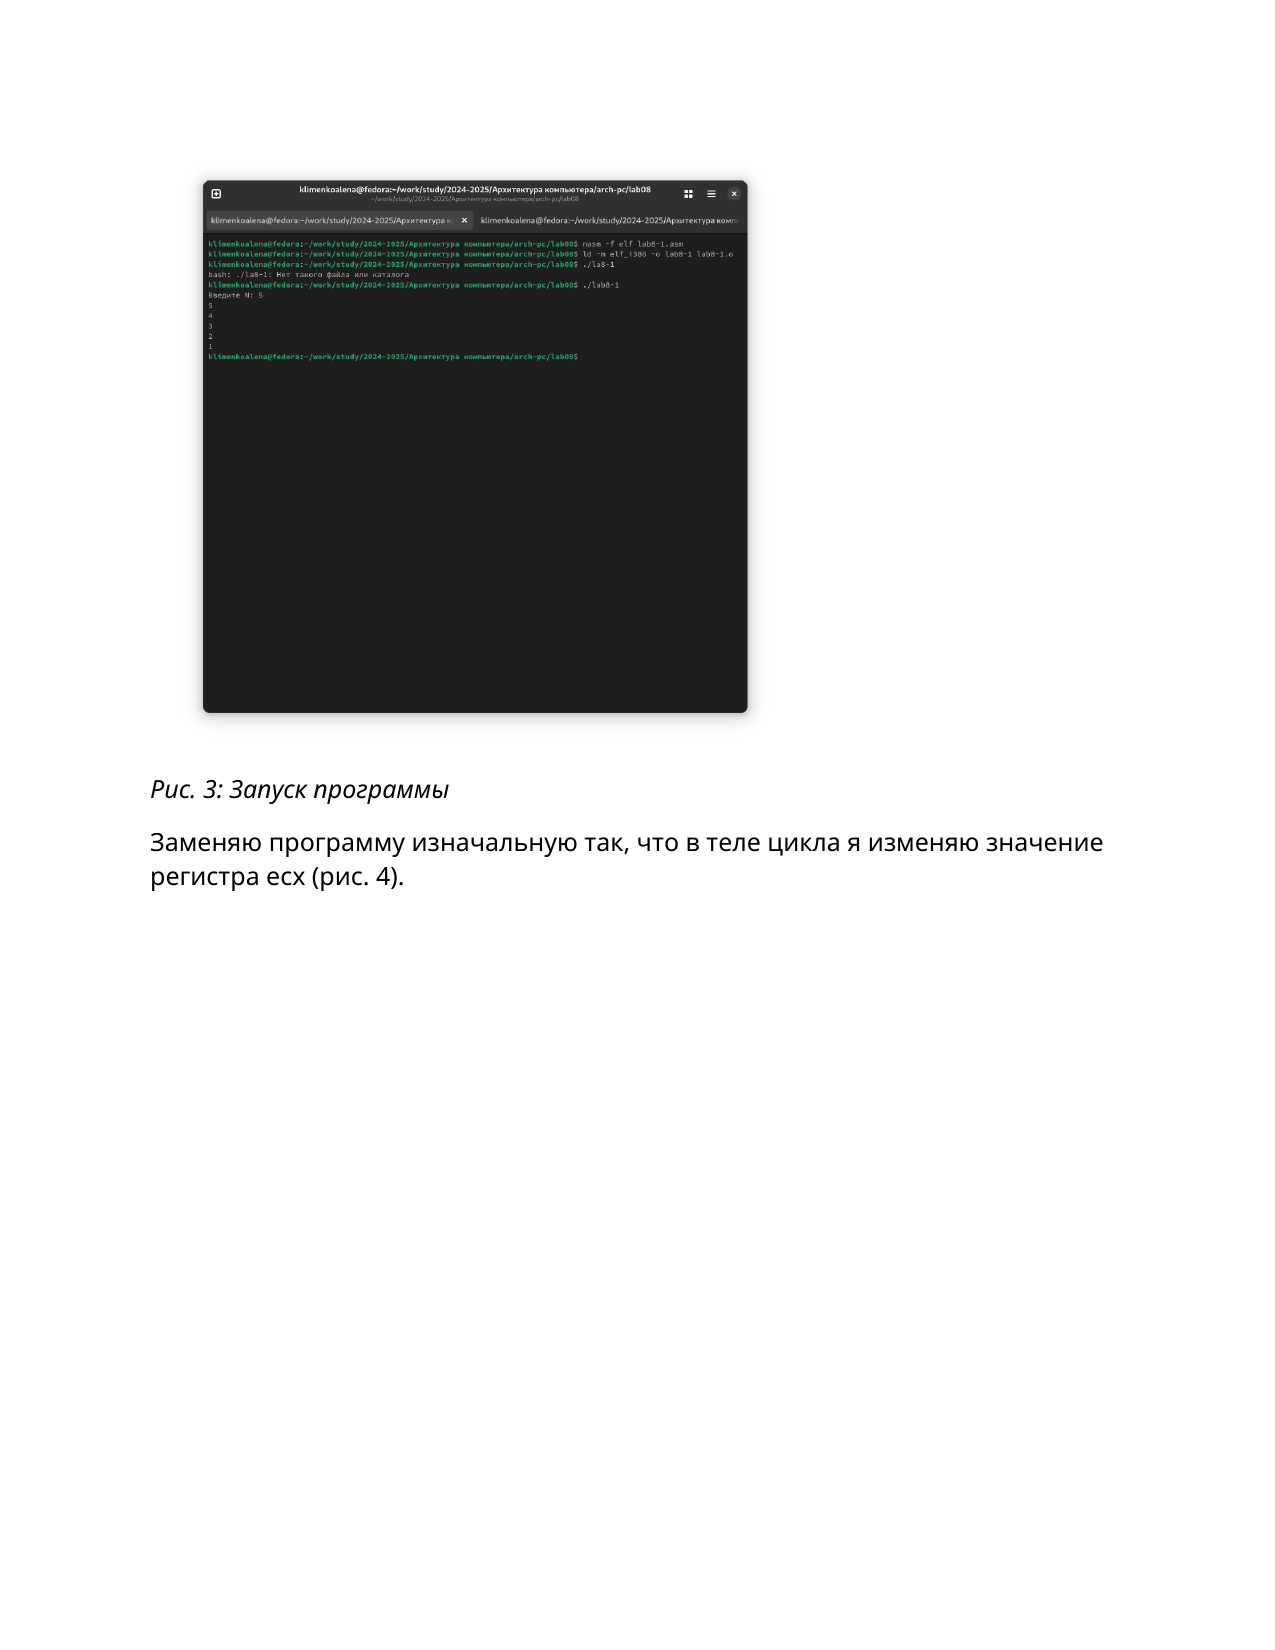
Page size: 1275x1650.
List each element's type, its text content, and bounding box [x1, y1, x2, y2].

text Рис. 3: Запуск программы [150, 771, 1125, 805]
text Заменяю программу изначальную так, что в теле цикла я изменяю значение регистра ecx (рис. 4). [150, 824, 1125, 892]
picture [168, 150, 782, 751]
